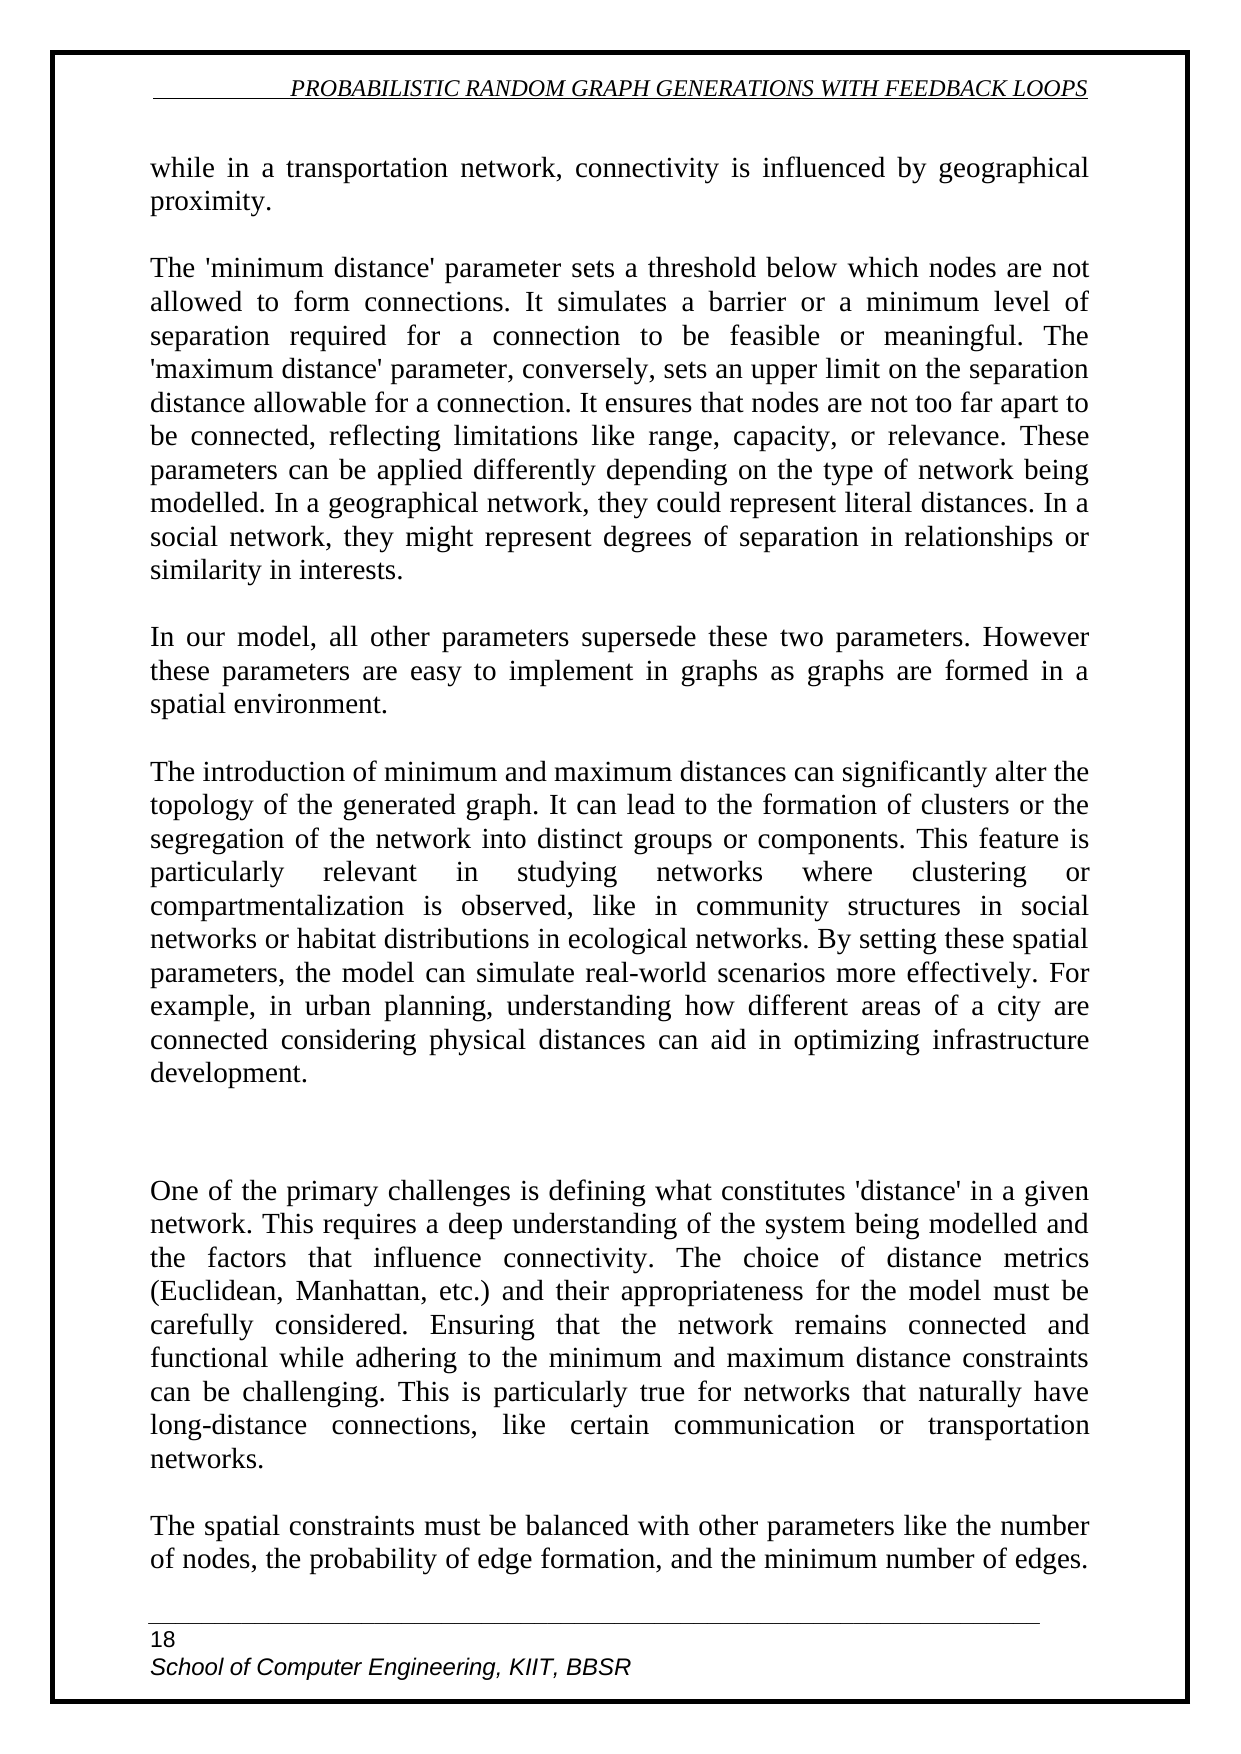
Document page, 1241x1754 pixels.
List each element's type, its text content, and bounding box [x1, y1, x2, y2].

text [150, 150, 1090, 217]
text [150, 1508, 1090, 1575]
text One of the primary challenges is defining what constitutes 'distance' in a given network. This requires a deep understanding of the system being modelled and the factors that influence connectivity. The choice of distance metrics (Euclidean, Manhattan, etc.) and their appropriateness for the model must be carefully considered. Ensuring that the network remains connected and functional while adhering to the minimum and maximum distance constraints can be challenging. This is particularly true for networks that naturally have long-distance connections, like certain communication or transportation networks. [150, 1173, 1090, 1474]
text In our model, all other parameters supersede these two parameters. However these parameters are easy to implement in graphs as graphs are formed in a spatial environment. [150, 619, 1090, 720]
text The 'minimum distance' parameter sets a threshold below which nodes are not allowed to form connections. It simulates a barrier or a minimum level of separation required for a connection to be feasible or meaningful. The 'maximum distance' parameter, conversely, sets an upper limit on the separation distance allowable for a connection. It ensures that nodes are not too far apart to be connected, reflecting limitations like range, capacity, or relevance. These parameters can be applied differently depending on the type of network being modelled. In a geographical network, they could represent literal distances. In a social network, they might represent degrees of separation in relationships or similarity in interests. [150, 251, 1090, 586]
text The introduction of minimum and maximum distances can significantly alter the topology of the generated graph. It can lead to the formation of clusters or the segregation of the network into distinct groups or components. This feature is particularly relevant in studying networks where clustering or compartmentalization is observed, like in community structures in social networks or habitat distributions in ecological networks. By setting these spatial parameters, the model can simulate real-world scenarios more effectively. For example, in urban planning, understanding how different areas of a city are connected considering physical distances can aid in optimizing infrastructure development. [150, 754, 1090, 1089]
